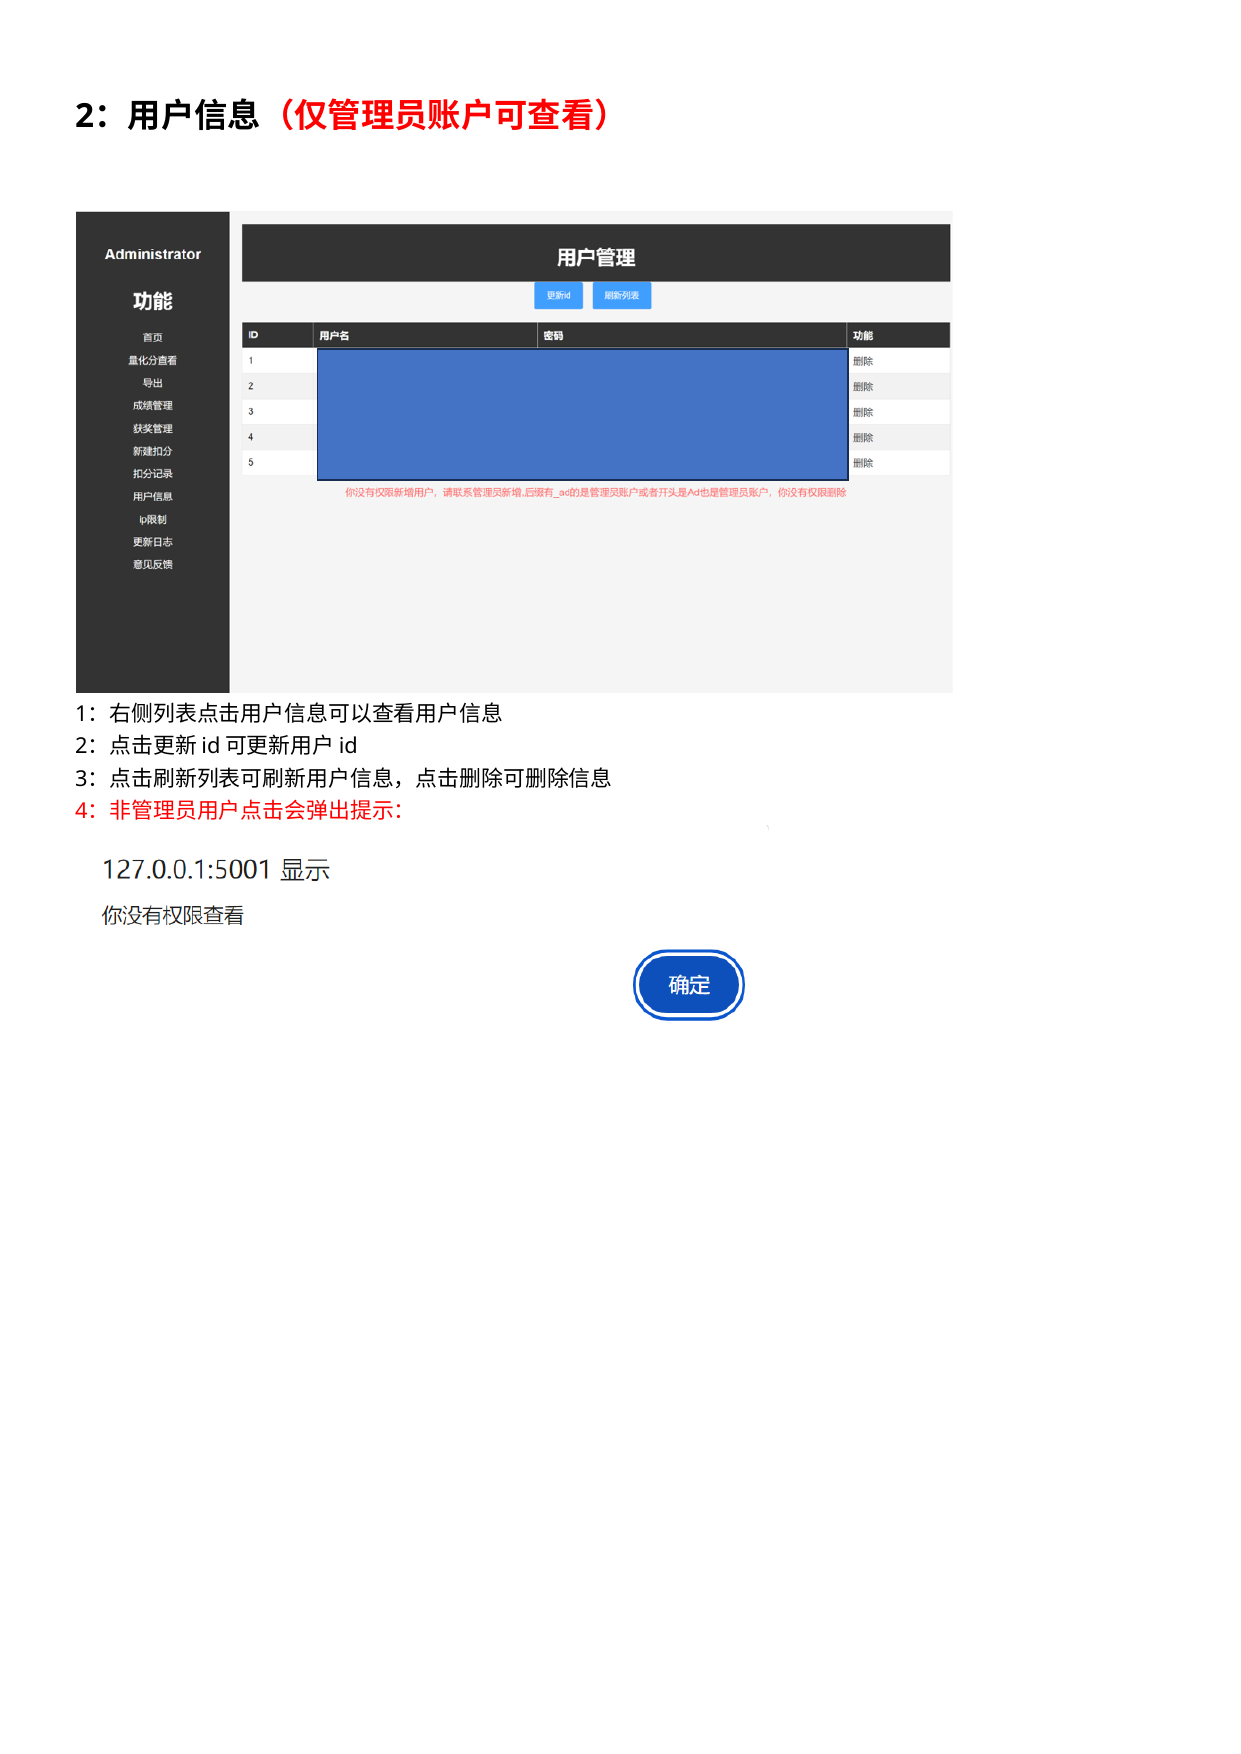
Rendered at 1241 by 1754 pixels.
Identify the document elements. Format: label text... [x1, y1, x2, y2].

picture [75, 825, 769, 1030]
subtitle 2：用户信息（仅管理员账户可查看） [75, 81, 1165, 146]
picture [75, 208, 953, 693]
text 1：右侧列表点击用户信息可以查看用户信息 [75, 696, 1165, 728]
text 4：非管理员用户点击会弹出提示： [75, 793, 1165, 826]
text 3：点击刷新列表可刷新用户信息，点击删除可删除信息 [75, 761, 1165, 793]
text 2：点击更新id可更新用户id [75, 728, 1165, 761]
